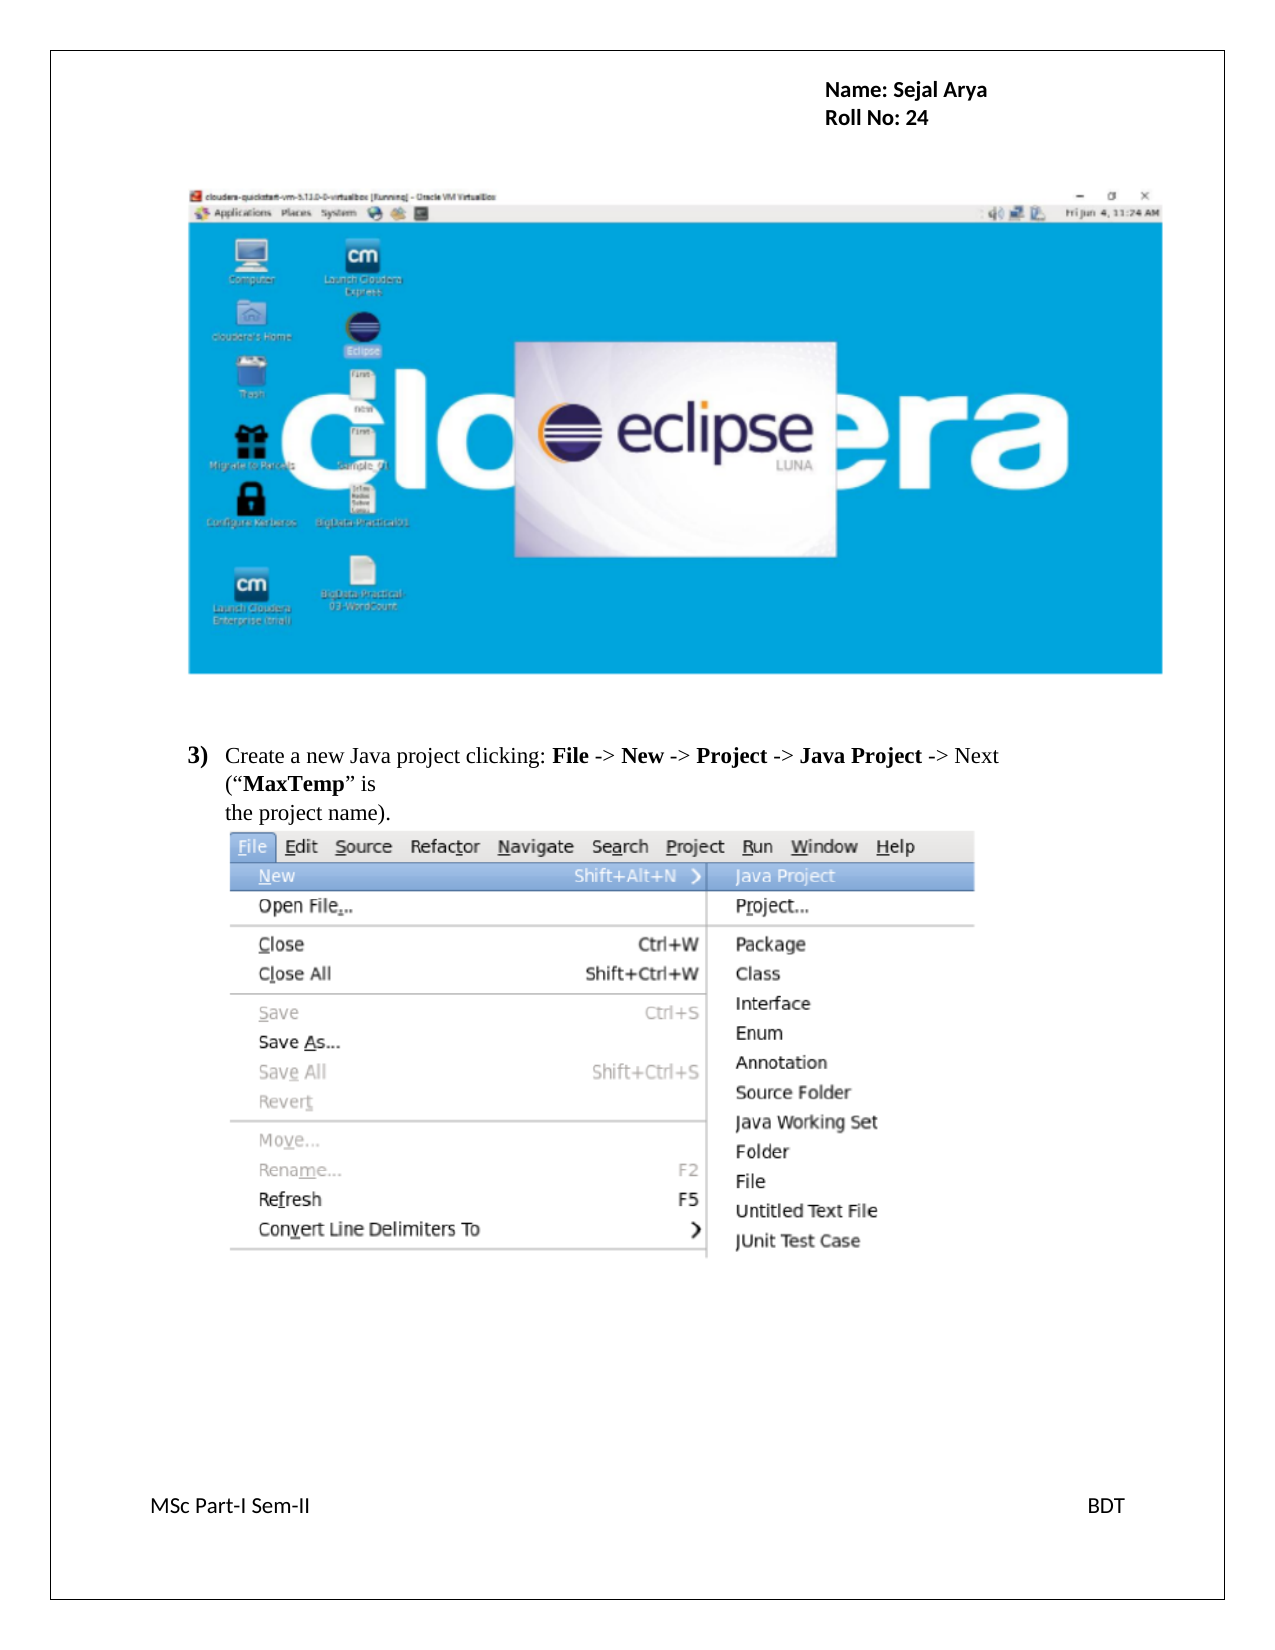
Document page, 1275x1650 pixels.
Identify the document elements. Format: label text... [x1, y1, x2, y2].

picture [225, 827, 982, 1261]
list Create a new Java project clicking: File -> New -> Project -> Java Project -> Next (“MaxTemp” is [187, 740, 1125, 797]
picture [187, 187, 1163, 676]
list the project name). [225, 799, 1125, 825]
